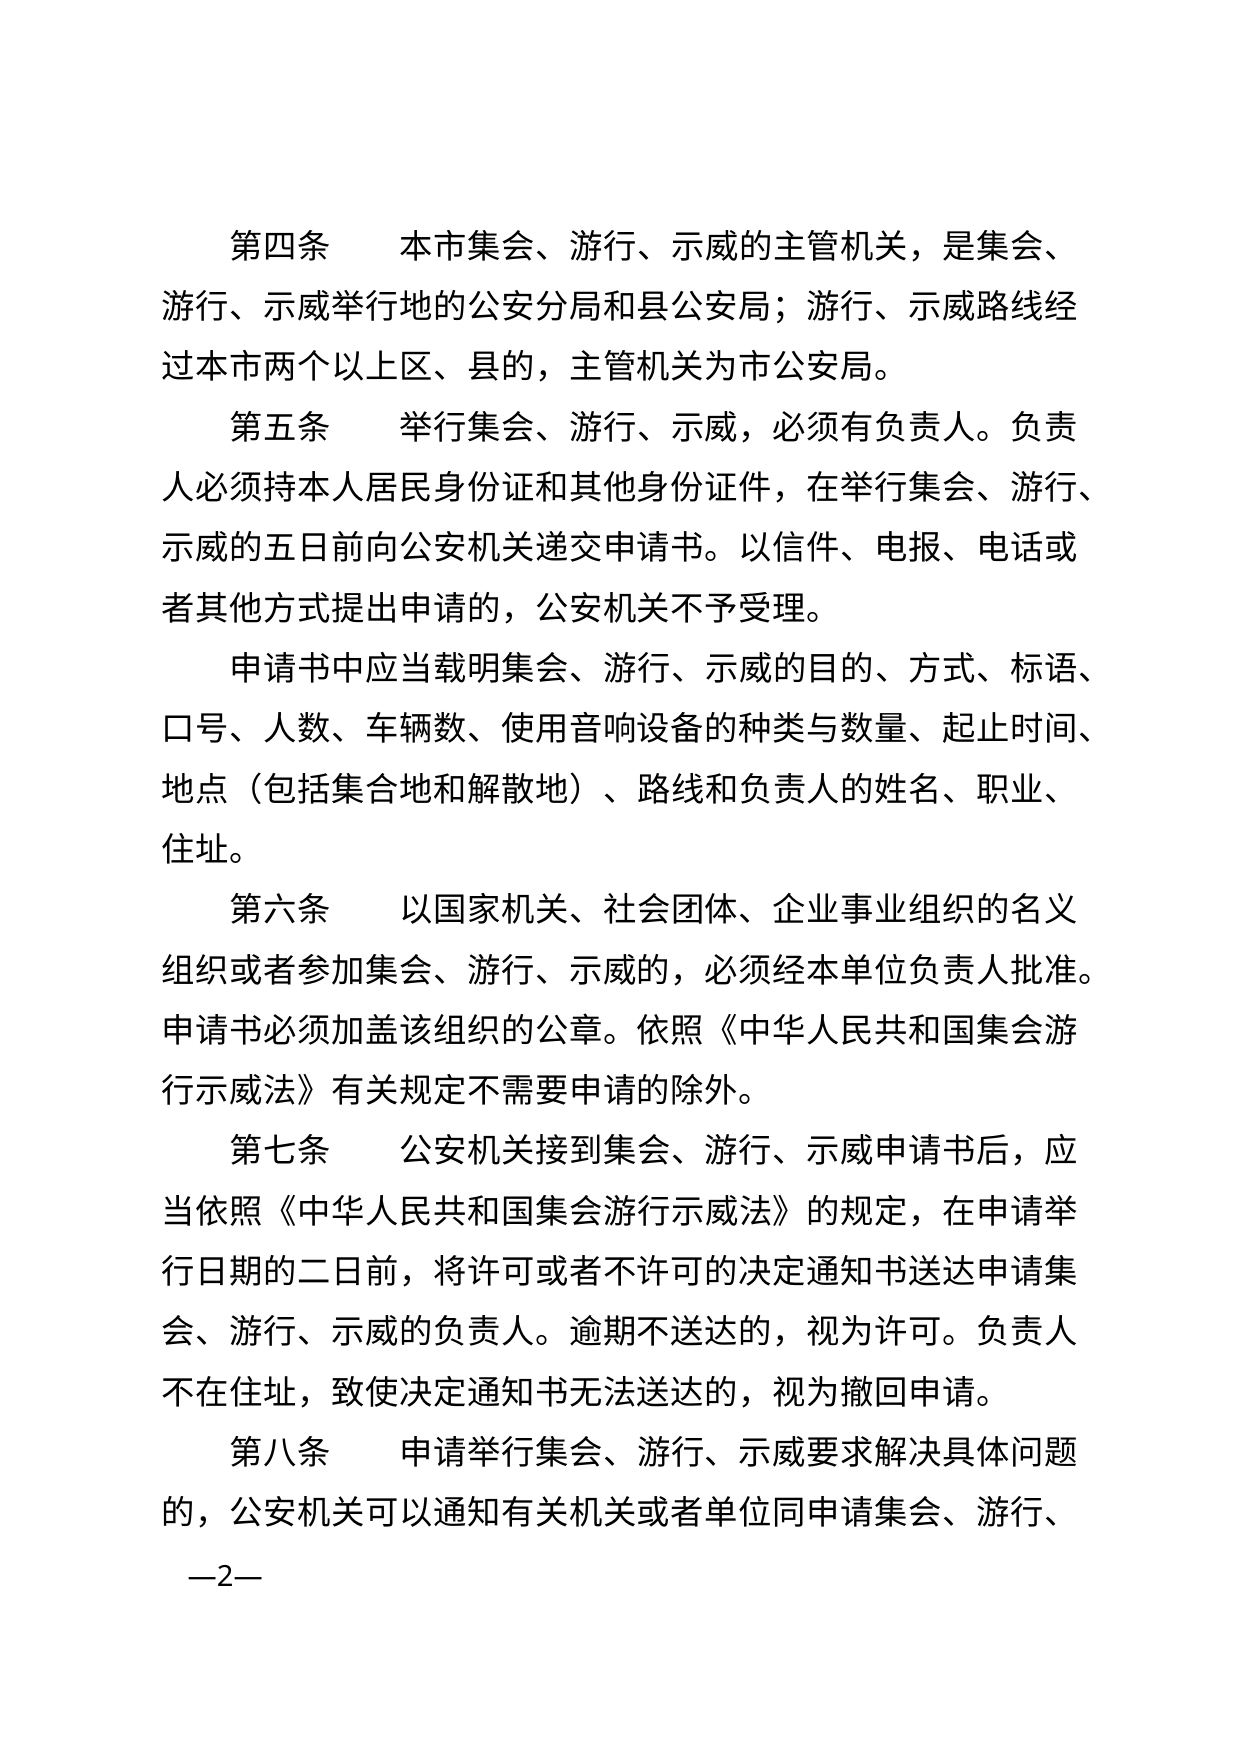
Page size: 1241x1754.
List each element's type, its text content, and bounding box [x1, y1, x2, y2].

text 第七条 公安机关接到集会、游行、示威申请书后，应当依照《中华人民共和国集会游行示威法》的规定，在申请举行日期的二日前，将许可或者不许可的决定通知书送达申请集会、游行、示威的负责人。逾期不送达的，视为许可。负责人不在住址，致使决定通知书无法送达的，视为撤回申请。 [162, 1118, 1078, 1420]
text 申请书中应当载明集会、游行、示威的目的、方式、标语、口号、人数、车辆数、使用音响设备的种类与数量、起止时间、地点（包括集合地和解散地）、路线和负责人的姓名、职业、住址。 [162, 636, 1078, 877]
text 第四条 本市集会、游行、示威的主管机关，是集会、游行、示威举行地的公安分局和县公安局；游行、示威路线经过本市两个以上区、县的，主管机关为市公安局。 [162, 213, 1078, 394]
text 第六条 以国家机关、社会团体、企业事业组织的名义组织或者参加集会、游行、示威的，必须经本单位负责人批准。申请书必须加盖该组织的公章。依照《中华人民共和国集会游行示威法》有关规定不需要申请的除外。 [162, 877, 1078, 1118]
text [162, 1420, 1078, 1540]
text 第五条 举行集会、游行、示威，必须有负责人。负责人必须持本人居民身份证和其他身份证件，在举行集会、游行、示威的五日前向公安机关递交申请书。以信件、电报、电话或者其他方式提出申请的，公安机关不予受理。 [162, 394, 1078, 636]
